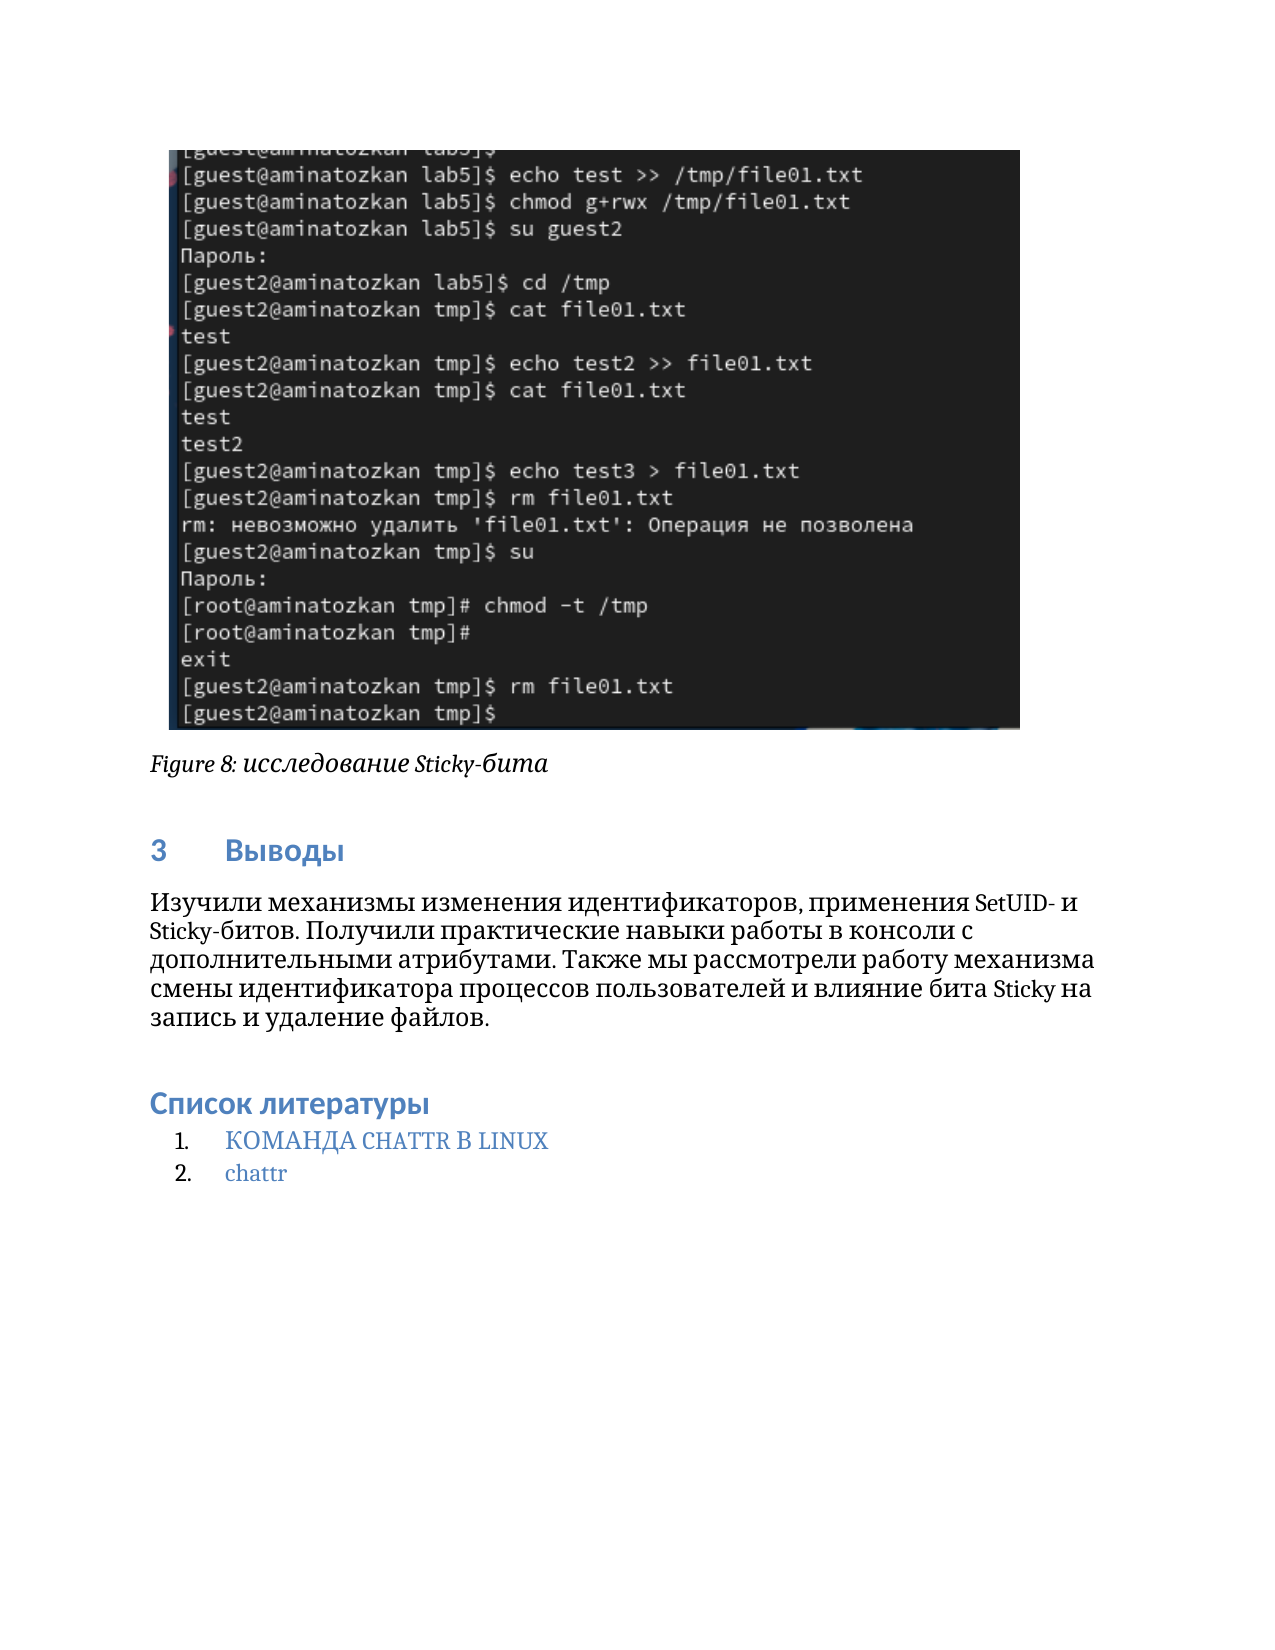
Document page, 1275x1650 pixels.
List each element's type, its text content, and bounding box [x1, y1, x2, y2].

list КОМАНДА CHATTR В LINUX [175, 1127, 1125, 1156]
subtitle Список литературы [150, 1082, 1125, 1123]
text Изучили механизмы изменения идентификаторов, применения SetUID- и Sticky-битов. Получили практические навыки работы в консоли с дополнительными атрибутами. Также мы рассмотрели работу механизма смены идентификатора процессов пользователей и влияние бита Sticky на запись и удаление файлов. [150, 888, 1125, 1032]
subtitle 3 Выводы [150, 829, 1125, 870]
text Figure 8: исследование Sticky-бита [150, 750, 1125, 779]
list chattr [175, 1159, 1125, 1188]
picture [168, 150, 1020, 730]
